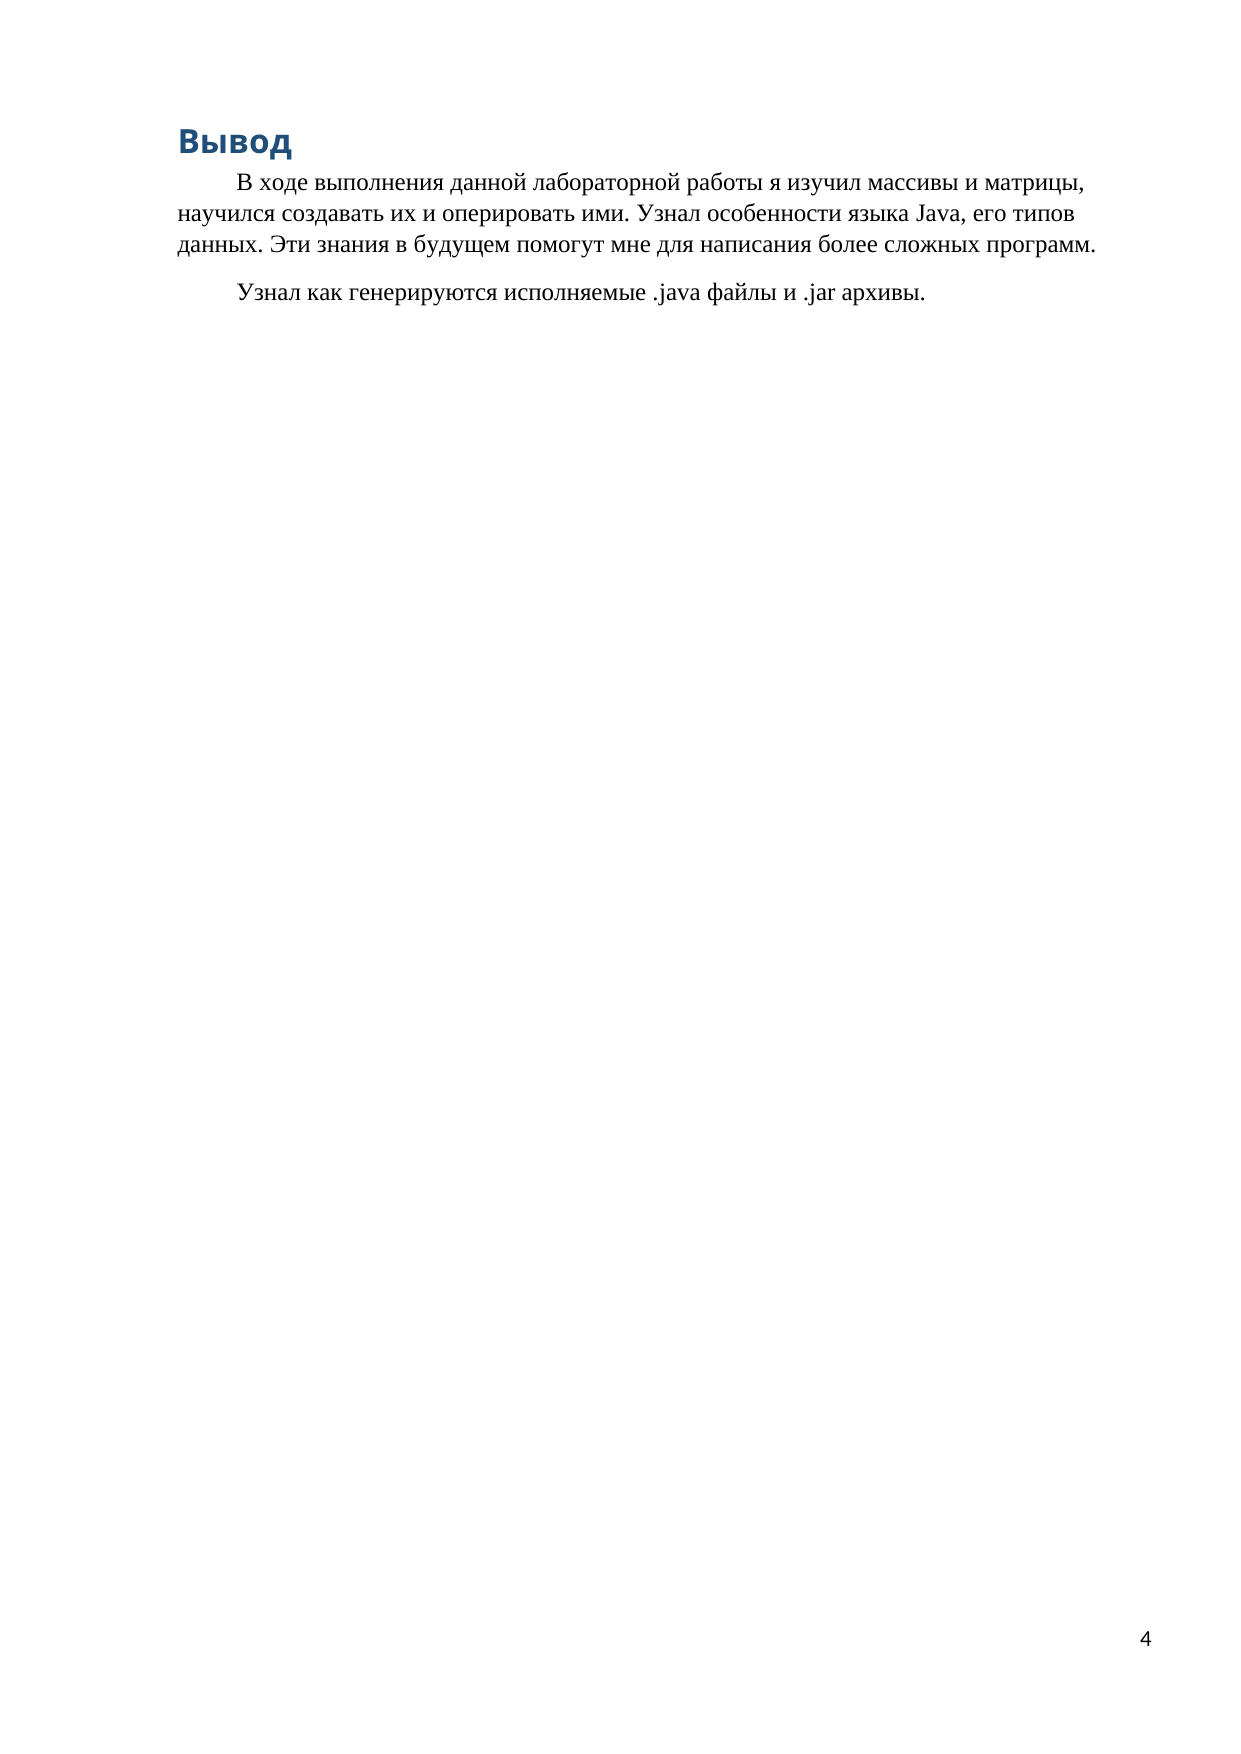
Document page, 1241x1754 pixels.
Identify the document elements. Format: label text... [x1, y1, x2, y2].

text Узнал как генерируются исполняемые .java файлы и .jar архивы. [177, 277, 1152, 306]
text В ходе выполнения данной лабораторной работы я изучил массивы и матрицы, научился создавать их и оперировать ими. Узнал особенности языка Java, его типов данных. Эти знания в будущем помогут мне для написания более сложных программ. [177, 167, 1152, 258]
subtitle Вывод [177, 118, 1152, 163]
